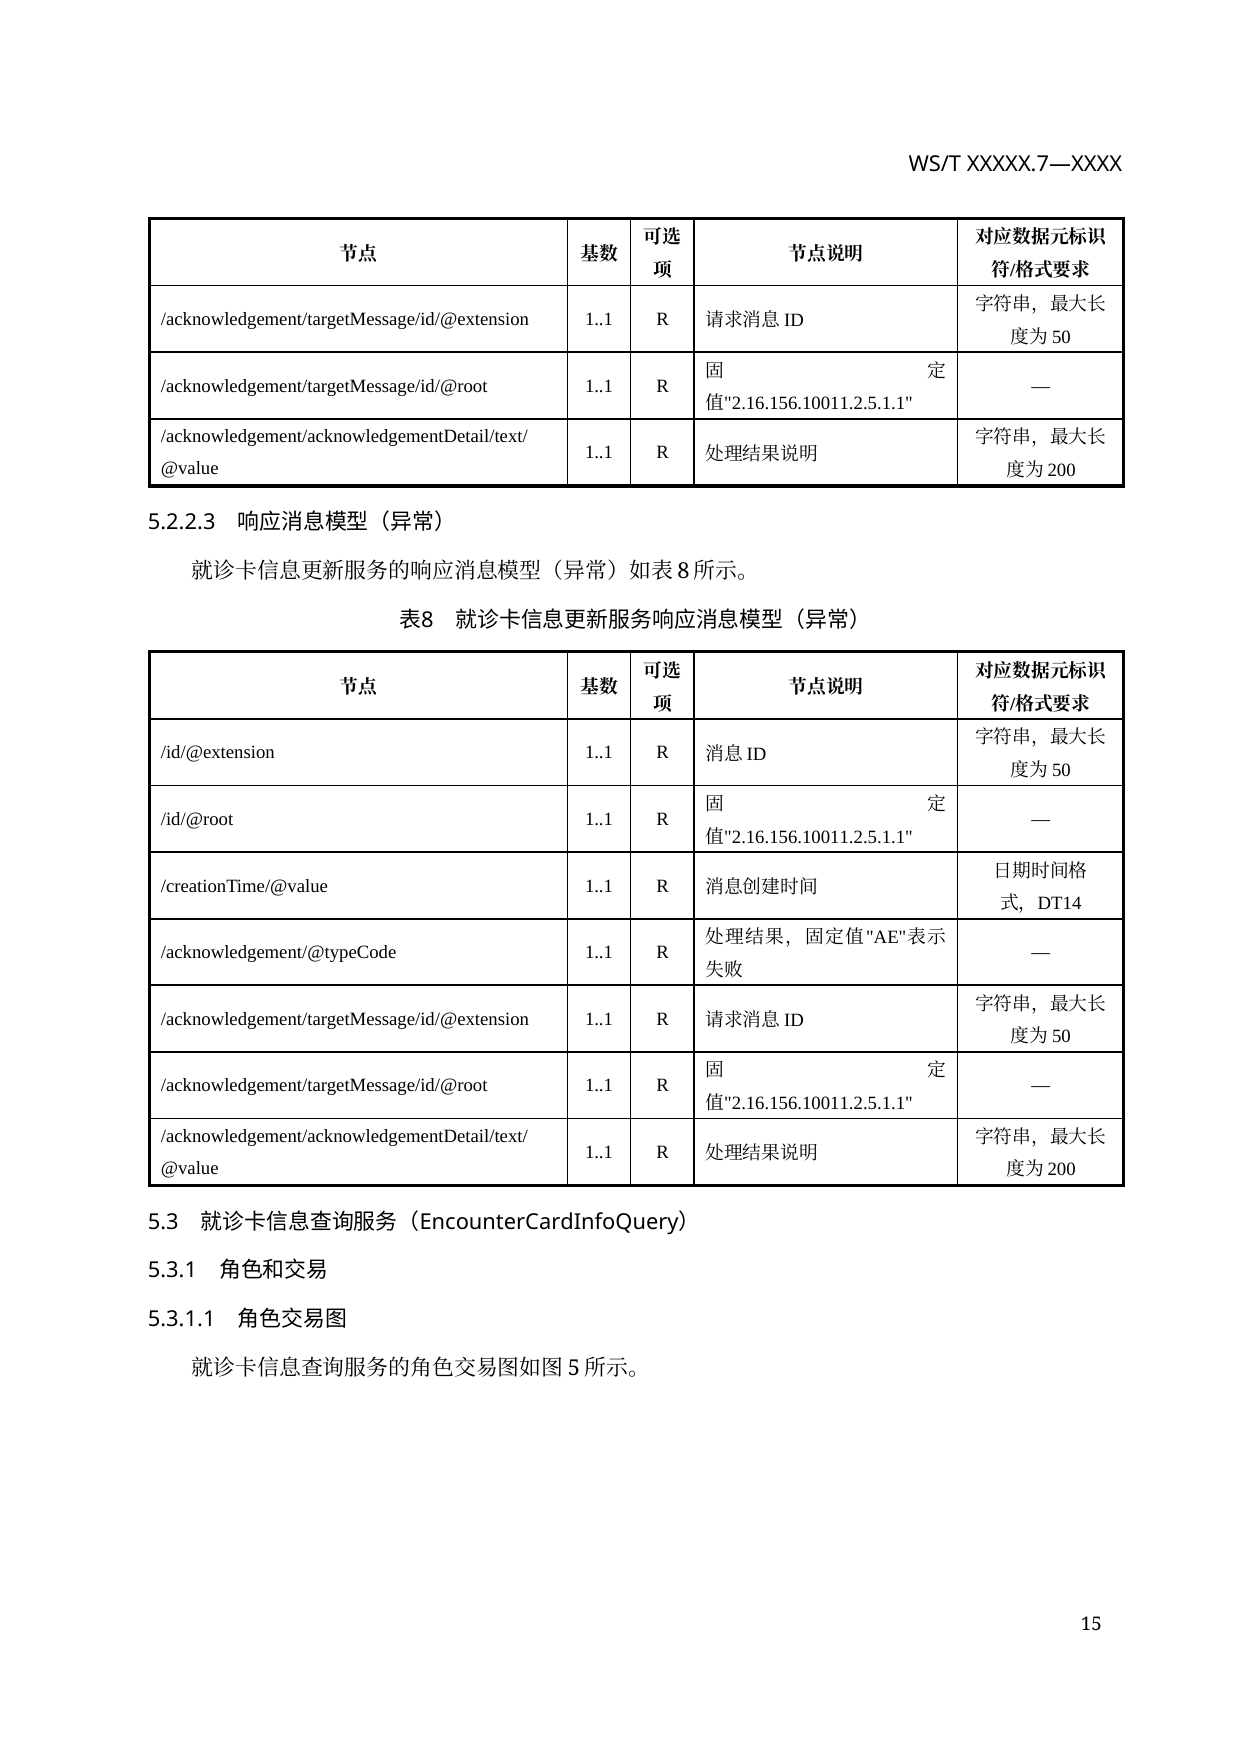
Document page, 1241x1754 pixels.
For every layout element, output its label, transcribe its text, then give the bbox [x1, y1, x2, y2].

table_cell 请求消息ID [695, 986, 957, 1051]
table_header 基数 [568, 220, 630, 285]
table_header 对应数据元标识符/格式要求 [958, 220, 1122, 285]
table_cell 请求消息ID [695, 286, 957, 351]
table_header 节点说明 [695, 653, 957, 718]
table_cell 1..1 [568, 720, 630, 785]
table_cell /acknowledgement/acknowledgementDetail/text/@value [151, 1119, 567, 1184]
table_cell 1..1 [568, 1119, 630, 1184]
table_cell 日期时间格式，DT14 [958, 853, 1122, 918]
table_header 节点 [151, 653, 567, 718]
text 响应消息模型（异常） [148, 504, 1122, 536]
table_cell R [631, 986, 693, 1051]
table_cell — [958, 1053, 1122, 1117]
table_cell 1..1 [568, 920, 630, 984]
table_cell 1..1 [568, 420, 630, 484]
table_cell /id/@extension [151, 720, 567, 785]
table_cell 固定值"2.16.156.10011.2.5.1.1" [695, 1053, 957, 1117]
table_header 节点说明 [695, 220, 957, 285]
table_cell 消息创建时间 [695, 853, 957, 918]
table_cell /id/@root [151, 786, 567, 851]
table_cell 消息ID [695, 720, 957, 785]
table_cell /acknowledgement/@typeCode [151, 920, 567, 984]
table_cell /acknowledgement/targetMessage/id/@extension [151, 286, 567, 351]
text 就诊卡信息查询服务的角色交易图如图5所示。 [148, 1350, 1122, 1382]
table_cell 处理结果说明 [695, 420, 957, 484]
table_cell — [958, 353, 1122, 418]
table_cell R [631, 420, 693, 484]
table_cell 字符串，最大长度为50 [958, 720, 1122, 785]
table_cell /acknowledgement/acknowledgementDetail/text/@value [151, 420, 567, 484]
table_cell 字符串，最大长度为50 [958, 286, 1122, 351]
table_header 基数 [568, 653, 630, 718]
table_cell /creationTime/@value [151, 853, 567, 918]
table_header 节点 [151, 220, 567, 285]
text 角色交易图 [148, 1301, 1122, 1333]
table_cell 字符串，最大长度为50 [958, 986, 1122, 1051]
table_cell 处理结果，固定值"AE"表示失败 [695, 920, 957, 984]
table_cell R [631, 853, 693, 918]
table_header 可选项 [631, 220, 693, 285]
table_cell R [631, 286, 693, 351]
table_cell 处理结果说明 [695, 1119, 957, 1184]
table_header 对应数据元标识符/格式要求 [958, 653, 1122, 718]
table_cell — [958, 786, 1122, 851]
table_cell /acknowledgement/targetMessage/id/@root [151, 353, 567, 418]
table_cell — [958, 920, 1122, 984]
table_cell R [631, 720, 693, 785]
table_cell 固定值"2.16.156.10011.2.5.1.1" [695, 353, 957, 418]
table_cell 1..1 [568, 286, 630, 351]
table_cell /acknowledgement/targetMessage/id/@root [151, 1053, 567, 1117]
table_cell 1..1 [568, 786, 630, 851]
table_cell 字符串，最大长度为200 [958, 420, 1122, 484]
table_cell 1..1 [568, 986, 630, 1051]
table_cell 1..1 [568, 353, 630, 418]
table_cell R [631, 1053, 693, 1117]
table_cell 固定值"2.16.156.10011.2.5.1.1" [695, 786, 957, 851]
table_cell 1..1 [568, 853, 630, 918]
table_cell R [631, 1119, 693, 1184]
table_cell 1..1 [568, 1053, 630, 1117]
table_cell R [631, 920, 693, 984]
text 就诊卡信息查询服务（EncounterCardInfoQuery） [148, 1203, 1122, 1236]
table_header 可选项 [631, 653, 693, 718]
text 就诊卡信息更新服务的响应消息模型（异常）如表8所示。 [148, 552, 1122, 585]
table_cell R [631, 786, 693, 851]
table_cell R [631, 353, 693, 418]
table_cell /acknowledgement/targetMessage/id/@extension [151, 986, 567, 1051]
text 角色和交易 [148, 1252, 1122, 1285]
text 就诊卡信息更新服务响应消息模型（异常） [148, 601, 1122, 634]
table_cell 字符串，最大长度为200 [958, 1119, 1122, 1184]
